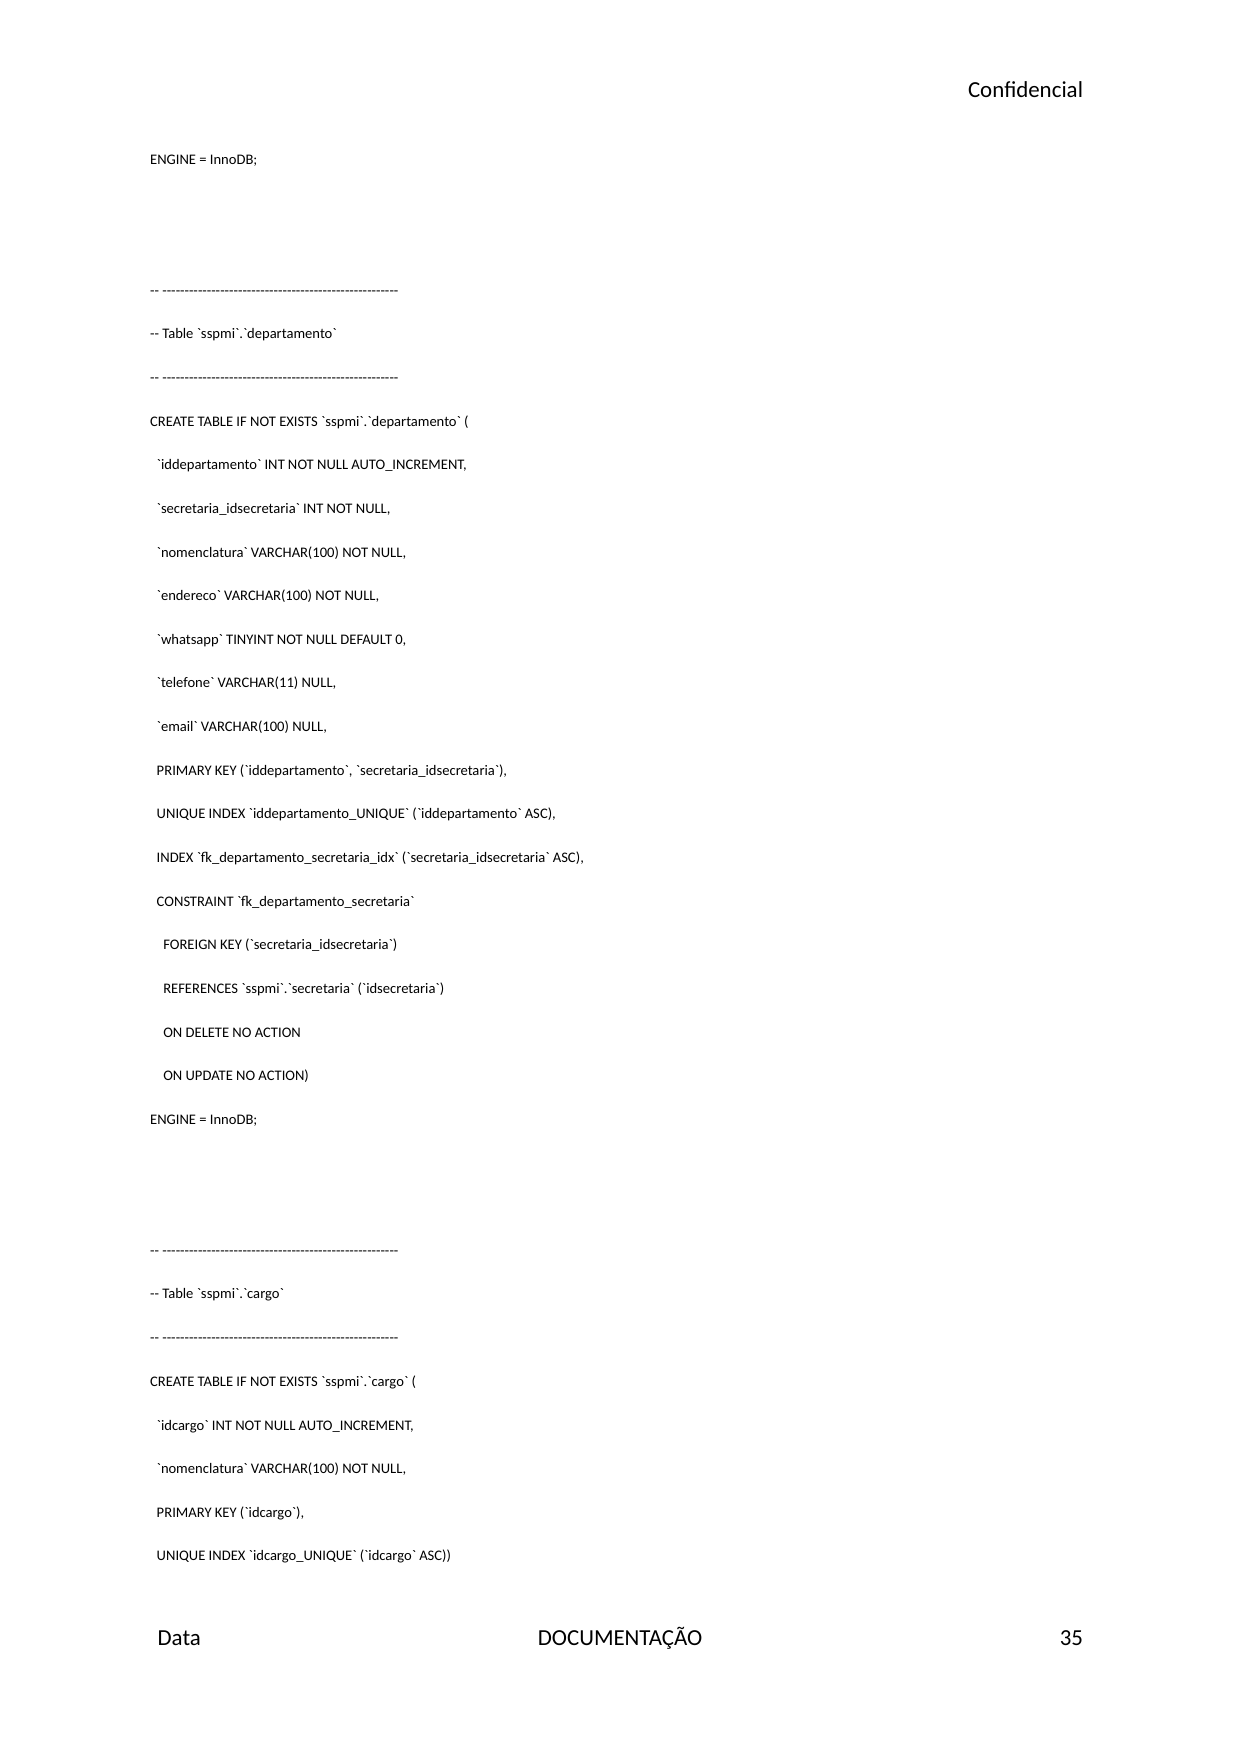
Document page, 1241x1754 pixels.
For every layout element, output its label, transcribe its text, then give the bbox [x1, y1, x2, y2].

text ENGINE = InnoDB; [150, 1110, 1090, 1128]
text `email` VARCHAR(100) NULL, [150, 717, 1090, 735]
text `nomenclatura` VARCHAR(100) NOT NULL, [150, 1459, 1090, 1477]
text ON DELETE NO ACTION [150, 1023, 1090, 1041]
text `iddepartamento` INT NOT NULL AUTO_INCREMENT, [150, 456, 1090, 473]
text `telefone` VARCHAR(11) NULL, [150, 674, 1090, 692]
text -- Table `sspmi`.`departamento` [150, 324, 1090, 342]
text `endereco` VARCHAR(100) NOT NULL, [150, 586, 1090, 604]
text `whatsapp` TINYINT NOT NULL DEFAULT 0, [150, 630, 1090, 648]
text `secretaria_idsecretaria` INT NOT NULL, [150, 499, 1090, 517]
text REFERENCES `sspmi`.`secretaria` (`idsecretaria`) [150, 979, 1090, 997]
text CONSTRAINT `fk_departamento_secretaria` [150, 892, 1090, 910]
text PRIMARY KEY (`idcargo`), [150, 1503, 1090, 1521]
text CREATE TABLE IF NOT EXISTS `sspmi`.`cargo` ( [150, 1372, 1090, 1390]
text -- ----------------------------------------------------- [150, 281, 1090, 299]
text PRIMARY KEY (`iddepartamento`, `secretaria_idsecretaria`), [150, 761, 1090, 779]
text -- ----------------------------------------------------- [150, 368, 1090, 386]
text INDEX `fk_departamento_secretaria_idx` (`secretaria_idsecretaria` ASC), [150, 848, 1090, 866]
text -- Table `sspmi`.`cargo` [150, 1285, 1090, 1303]
text UNIQUE INDEX `idcargo_UNIQUE` (`idcargo` ASC)) [150, 1547, 1090, 1564]
text FOREIGN KEY (`secretaria_idsecretaria`) [150, 936, 1090, 953]
text -- ----------------------------------------------------- [150, 1328, 1090, 1346]
text ON UPDATE NO ACTION) [150, 1067, 1090, 1084]
text `idcargo` INT NOT NULL AUTO_INCREMENT, [150, 1416, 1090, 1433]
text UNIQUE INDEX `iddepartamento_UNIQUE` (`iddepartamento` ASC), [150, 805, 1090, 822]
text `nomenclatura` VARCHAR(100) NOT NULL, [150, 543, 1090, 561]
text ENGINE = InnoDB; [150, 150, 1090, 168]
text -- ----------------------------------------------------- [150, 1241, 1090, 1259]
text CREATE TABLE IF NOT EXISTS `sspmi`.`departamento` ( [150, 412, 1090, 430]
